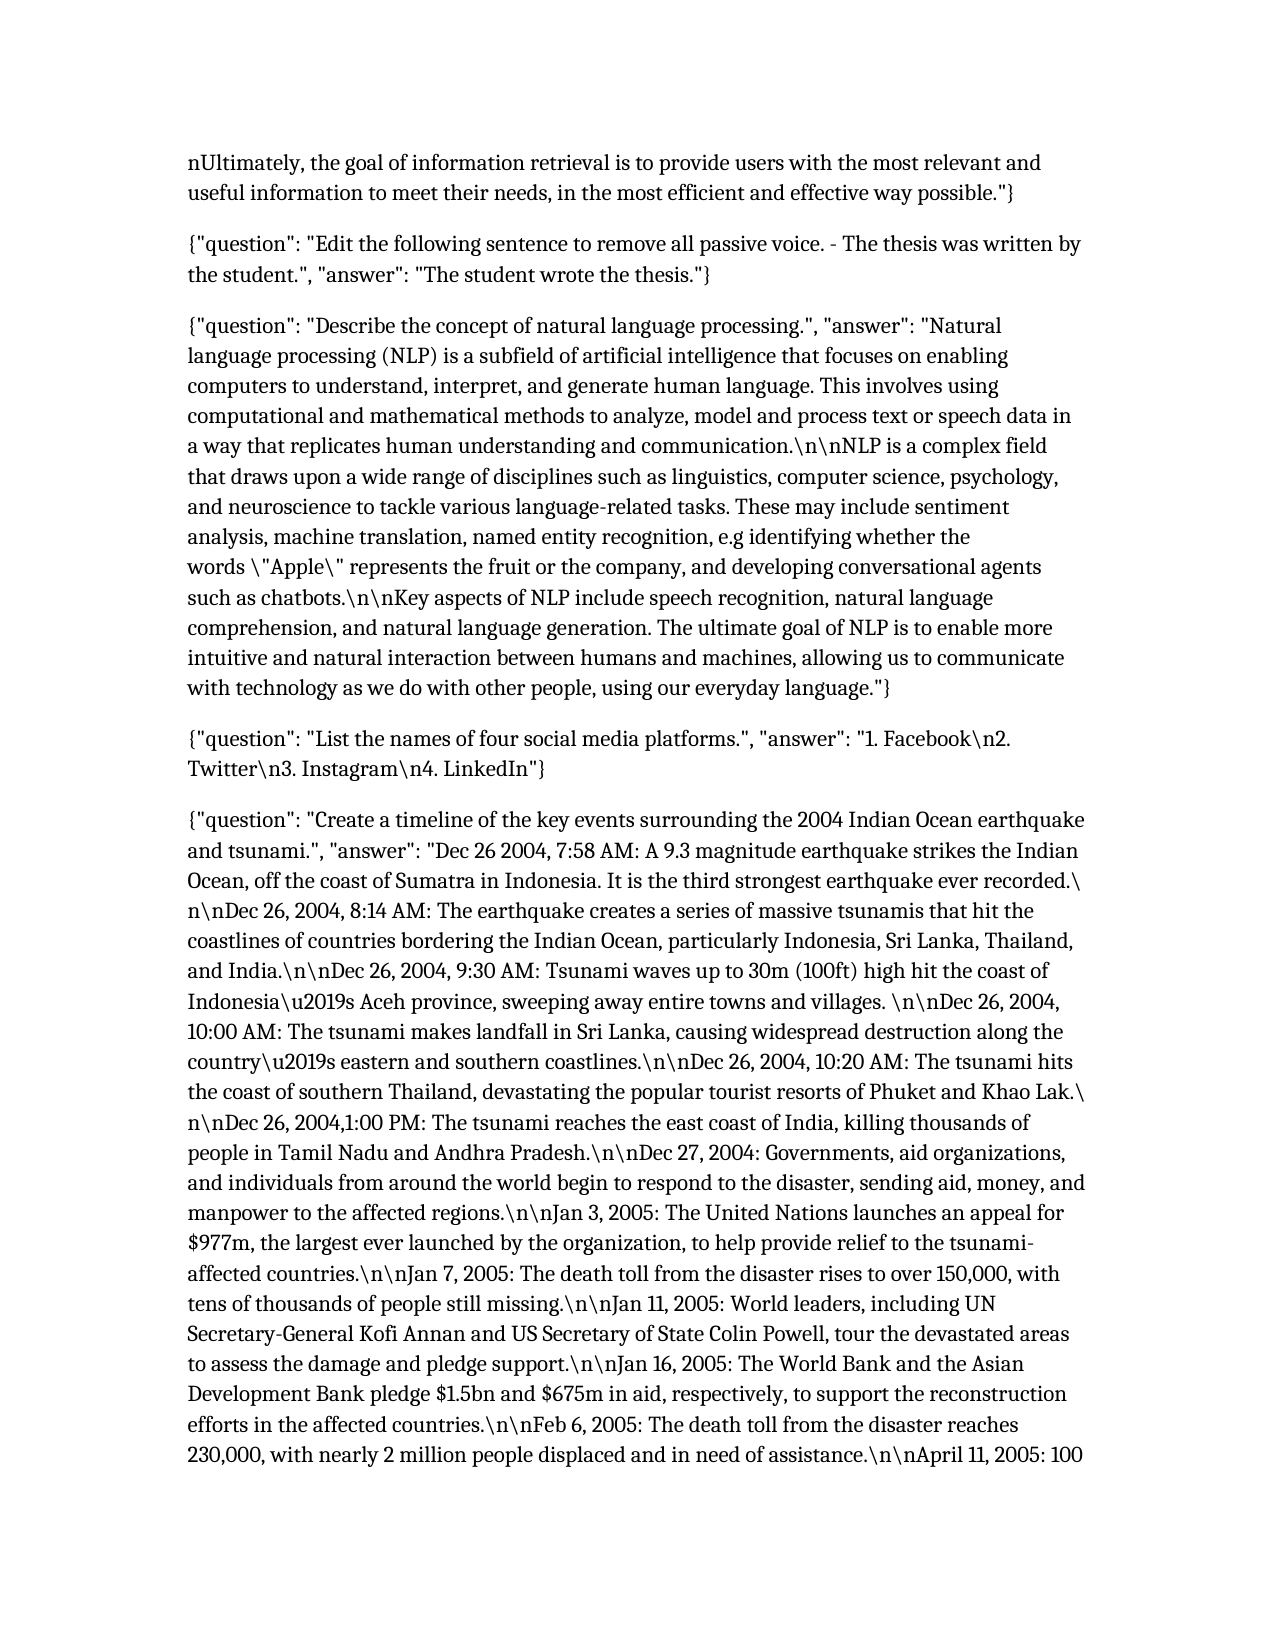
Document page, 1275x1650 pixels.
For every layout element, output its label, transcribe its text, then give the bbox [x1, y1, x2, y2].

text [187, 150, 1087, 207]
text {"question": "Edit the following sentence to remove all passive voice. - The thesis was written by the student.", "answer": "The student wrote the thesis."} [187, 231, 1087, 288]
text {"question": "List the names of four social media platforms.", "answer": "1. Facebook\n2. Twitter\n3. Instagram\n4. LinkedIn"} [187, 726, 1087, 783]
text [187, 807, 1087, 1468]
text {"question": "Describe the concept of natural language processing.", "answer": "Natural language processing (NLP) is a subfield of artificial intelligence that focuses on enabling computers to understand, interpret, and generate human language. This involves using computational and mathematical methods to analyze, model and process text or speech data in a way that replicates human understanding and communication.\n\nNLP is a complex field that draws upon a wide range of disciplines such as linguistics, computer science, psychology, and neuroscience to tackle various language-related tasks. These may include sentiment analysis, machine translation, named entity recognition, e.g identifying whether the words \"Apple\" represents the fruit or the company, and developing conversational agents such as chatbots.\n\nKey aspects of NLP include speech recognition, natural language comprehension, and natural language generation. The ultimate goal of NLP is to enable more intuitive and natural interaction between humans and machines, allowing us to communicate with technology as we do with other people, using our everyday language."} [187, 312, 1087, 701]
